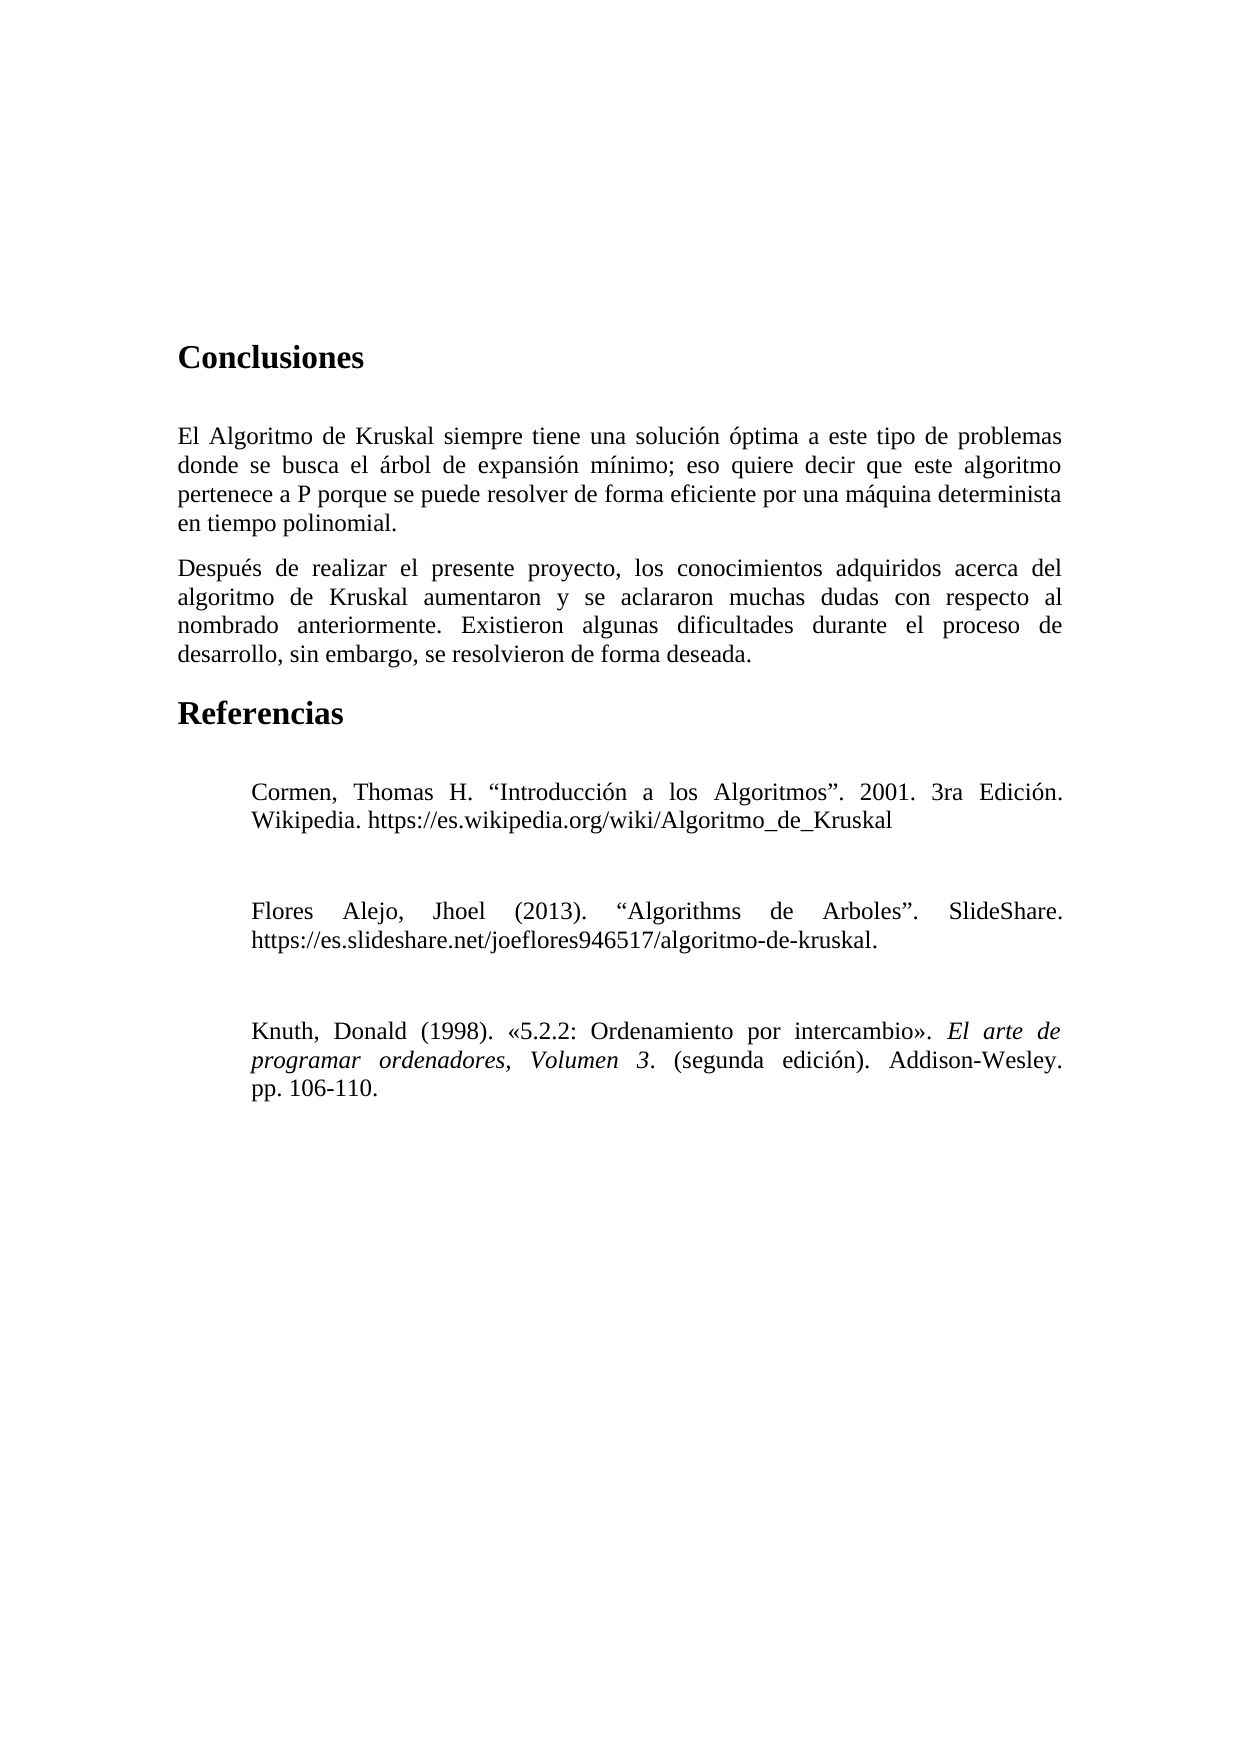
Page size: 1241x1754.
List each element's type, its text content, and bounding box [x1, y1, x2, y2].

subtitle Conclusiones [177, 338, 1063, 376]
text Después de realizar el presente proyecto, los conocimientos adquiridos acerca del algoritmo de Kruskal aumentaron y se aclararon muchas dudas con respecto al nombrado anteriormente. Existieron algunas dificultades durante el proceso de desarrollo, sin embargo, se resolvieron de forma deseada. [177, 553, 1063, 668]
text El Algoritmo de Kruskal siempre tiene una solución óptima a este tipo de problemas donde se busca el árbol de expansión mínimo; eso quiere decir que este algoritmo pertenece a P porque se puede resolver de forma eficiente por una máquina determinista en tiempo polinomial. [177, 421, 1063, 536]
text Flores Alejo, Jhoel (2013). “Algorithms de Arboles”. SlideShare. https://es.slideshare.net/joeflores946517/algoritmo-de-kruskal. [251, 896, 1063, 954]
text Cormen, Thomas H. “Introducción a los Algoritmos”. 2001. 3ra Edición. Wikipedia. https://es.wikipedia.org/wiki/Algoritmo_de_Kruskal [251, 777, 1063, 834]
subtitle Referencias [177, 693, 1063, 731]
text Knuth, Donald (1998). «5.2.2: Ordenamiento por intercambio». El arte de programar ordenadores, Volumen 3. (segunda edición). Addison-Wesley. pp. 106-110. [251, 1016, 1063, 1102]
